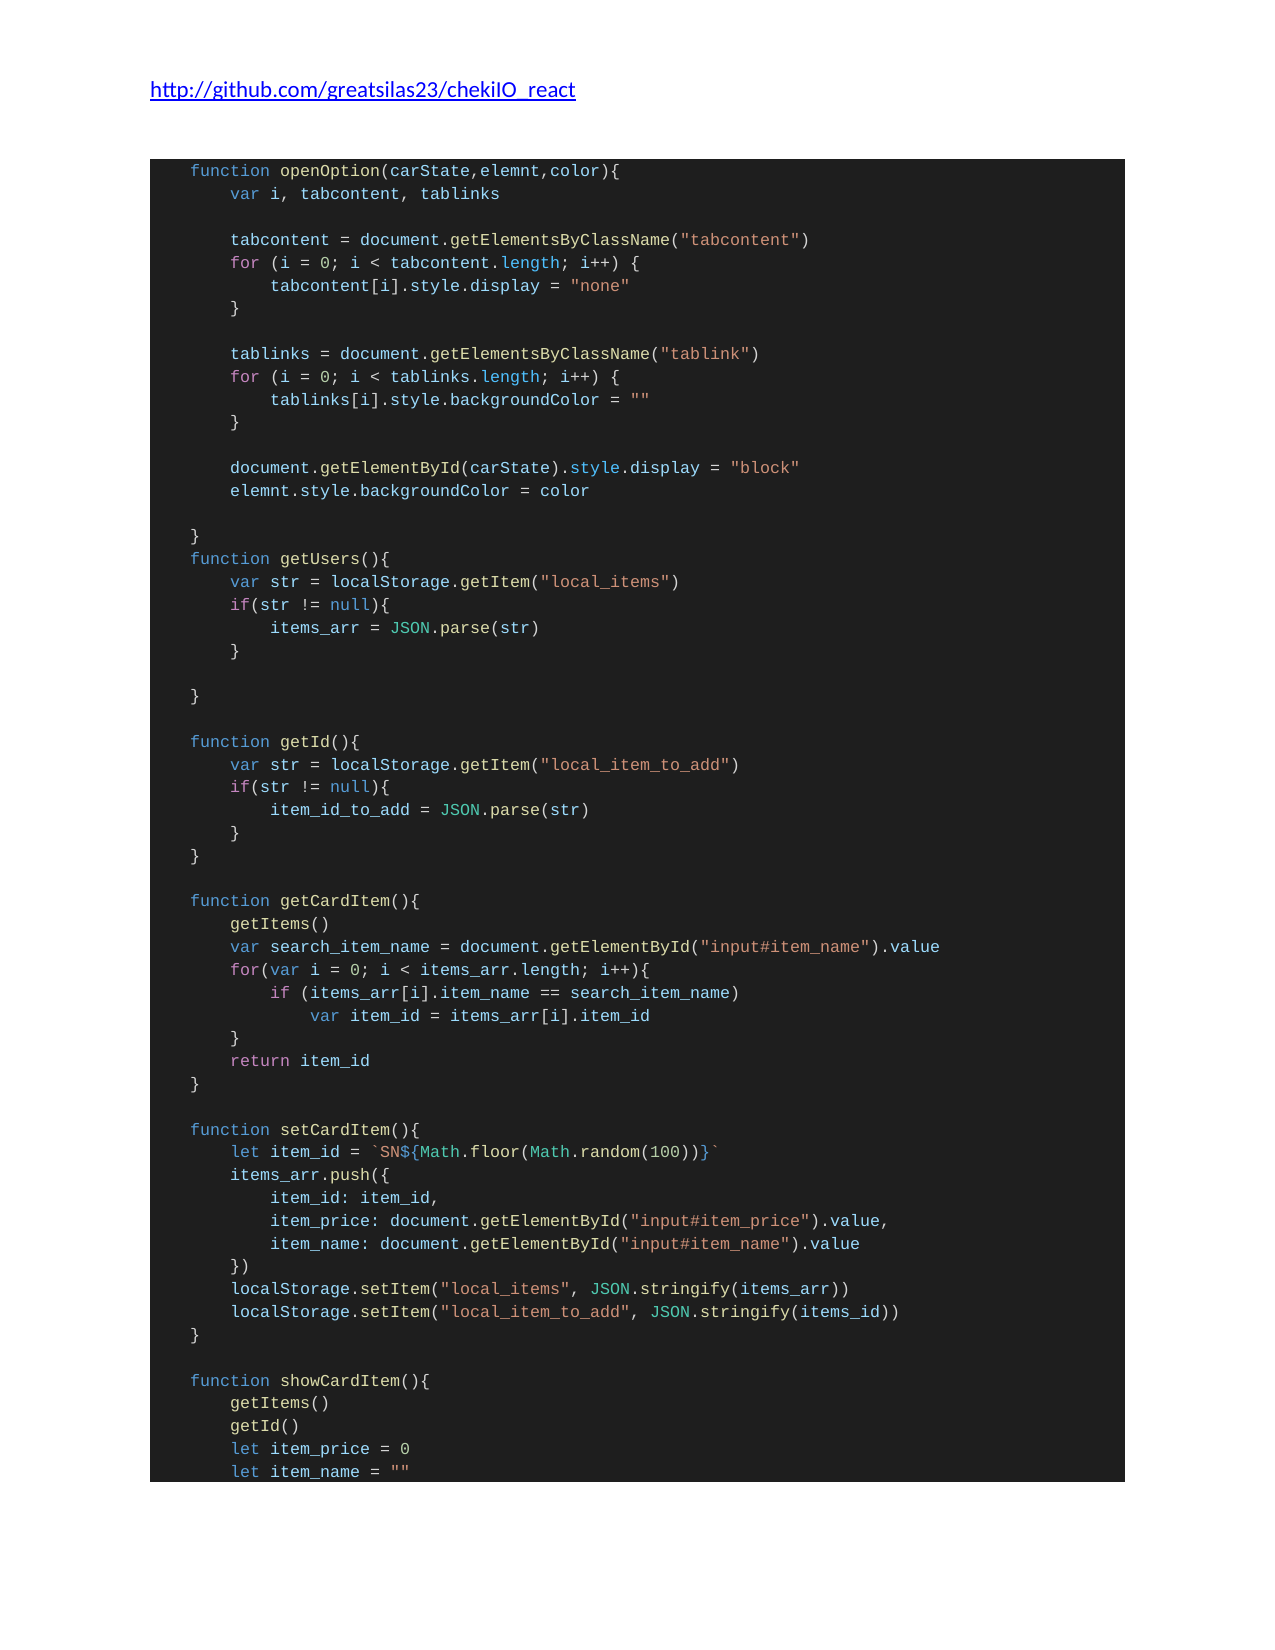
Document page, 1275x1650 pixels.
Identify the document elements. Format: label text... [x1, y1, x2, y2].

text items_arr.push({ [150, 1163, 1125, 1186]
text tablinks = document.getElementsByClassName("tablink") [150, 342, 1125, 364]
text } [150, 1322, 1125, 1345]
text item_id_to_add = JSON.parse(str) [150, 798, 1125, 821]
text for(var i = 0; i < items_arr.length; i++){ [150, 957, 1125, 980]
text } [150, 524, 1125, 547]
text if (items_arr[i].item_name == search_item_name) [150, 980, 1125, 1003]
text if(str != null){ [150, 775, 1125, 798]
text }) [150, 1254, 1125, 1277]
text let item_id = `SN${Math.floor(Math.random(100))}` [150, 1140, 1125, 1163]
text getItems() [150, 1391, 1125, 1414]
text function showCardItem(){ [150, 1368, 1125, 1391]
text getId() [150, 1414, 1125, 1437]
text item_id: item_id, [150, 1186, 1125, 1208]
text var i, tabcontent, tablinks [150, 182, 1125, 205]
text let item_price = 0 [150, 1437, 1125, 1459]
text if(str != null){ [150, 592, 1125, 615]
text function getId(){ [150, 729, 1125, 752]
text for (i = 0; i < tabcontent.length; i++) { [150, 250, 1125, 273]
text function openOption(carState,elemnt,color){ [150, 159, 1125, 182]
text return item_id [150, 1049, 1125, 1072]
text function getCardItem(){ [150, 889, 1125, 912]
text tabcontent[i].style.display = "none" [150, 273, 1125, 296]
text } [150, 410, 1125, 433]
text getItems() [150, 912, 1125, 935]
text let item_name = "" [150, 1459, 1125, 1482]
text tablinks[i].style.backgroundColor = "" [150, 387, 1125, 410]
text } [150, 1026, 1125, 1049]
text function getUsers(){ [150, 547, 1125, 570]
text } [150, 296, 1125, 319]
text for (i = 0; i < tablinks.length; i++) { [150, 364, 1125, 387]
text tabcontent = document.getElementsByClassName("tabcontent") [150, 227, 1125, 250]
text item_price: document.getElementById("input#item_price").value, [150, 1208, 1125, 1231]
text } [150, 821, 1125, 843]
text var str = localStorage.getItem("local_items") [150, 570, 1125, 592]
text var search_item_name = document.getElementById("input#item_name").value [150, 935, 1125, 957]
text localStorage.setItem("local_items", JSON.stringify(items_arr)) [150, 1277, 1125, 1300]
text function setCardItem(){ [150, 1117, 1125, 1140]
text var str = localStorage.getItem("local_item_to_add") [150, 752, 1125, 775]
text items_arr = JSON.parse(str) [150, 615, 1125, 638]
text localStorage.setItem("local_item_to_add", JSON.stringify(items_id)) [150, 1300, 1125, 1322]
text document.getElementById(carState).style.display = "block" [150, 456, 1125, 478]
text } [150, 684, 1125, 707]
text elemnt.style.backgroundColor = color [150, 478, 1125, 501]
text } [150, 638, 1125, 661]
text item_name: document.getElementById("input#item_name").value [150, 1231, 1125, 1254]
text } [150, 843, 1125, 866]
text var item_id = items_arr[i].item_id [150, 1003, 1125, 1026]
text } [150, 1072, 1125, 1094]
